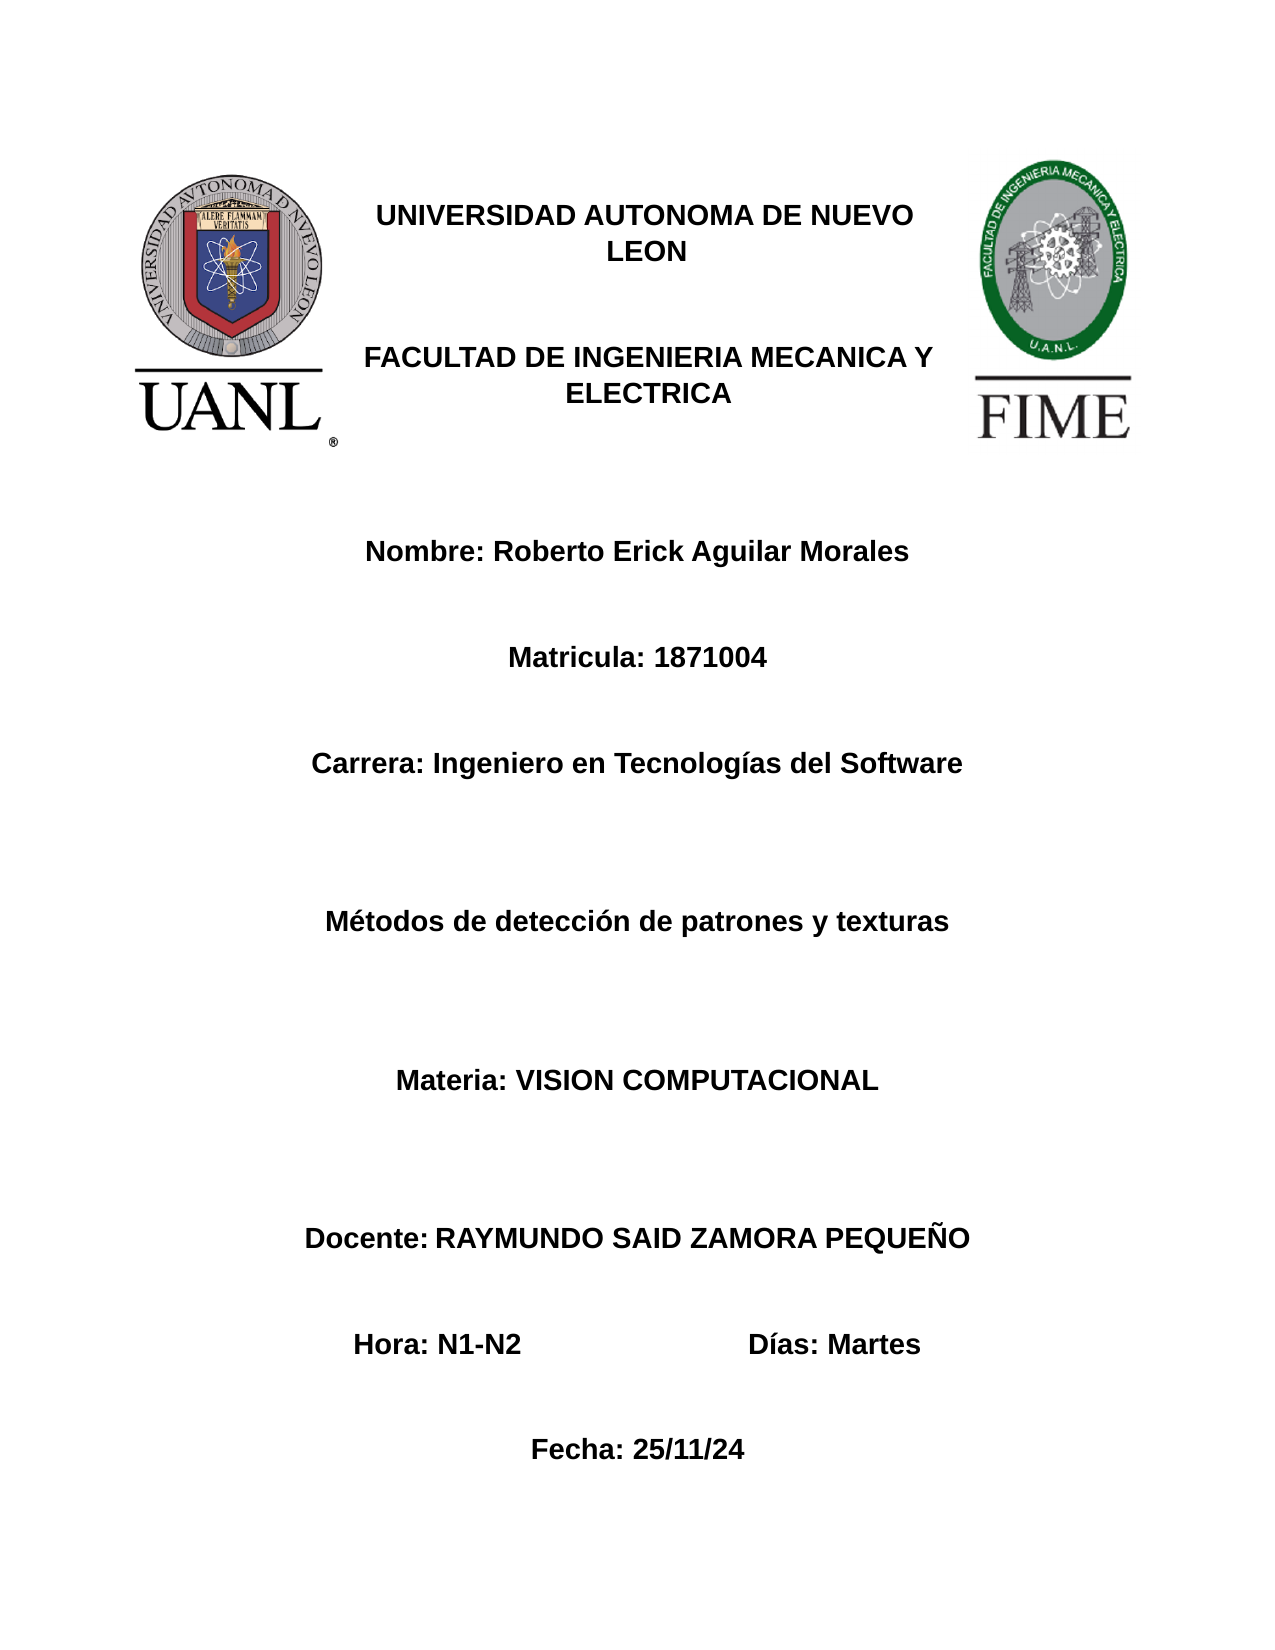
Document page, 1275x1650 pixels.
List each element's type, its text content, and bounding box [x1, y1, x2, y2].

text UNIVERSIDAD AUTONOMA DE NUEVO LEON [300, 198, 967, 268]
text Métodos de detección de patrones y texturas [177, 904, 1098, 938]
text Materia: VISION COMPUTACIONAL [177, 1062, 1098, 1096]
text Hora: N1-N2 Días: Martes [177, 1327, 1098, 1360]
text Nombre: Roberto Erick Aguilar Morales [177, 534, 1098, 568]
picture [128, 166, 339, 451]
picture [967, 148, 1141, 455]
text Fecha: 25/11/24 [177, 1432, 1098, 1466]
text FACULTAD DE INGENIERIA MECANICA Y ELECTRICA [301, 340, 967, 409]
text Docente: RAYMUNDO SAID ZAMORA PEQUEÑO [177, 1221, 1098, 1254]
text Carrera: Ingeniero en Tecnologías del Software [177, 746, 1098, 779]
text Matricula: 1871004 [177, 640, 1098, 673]
